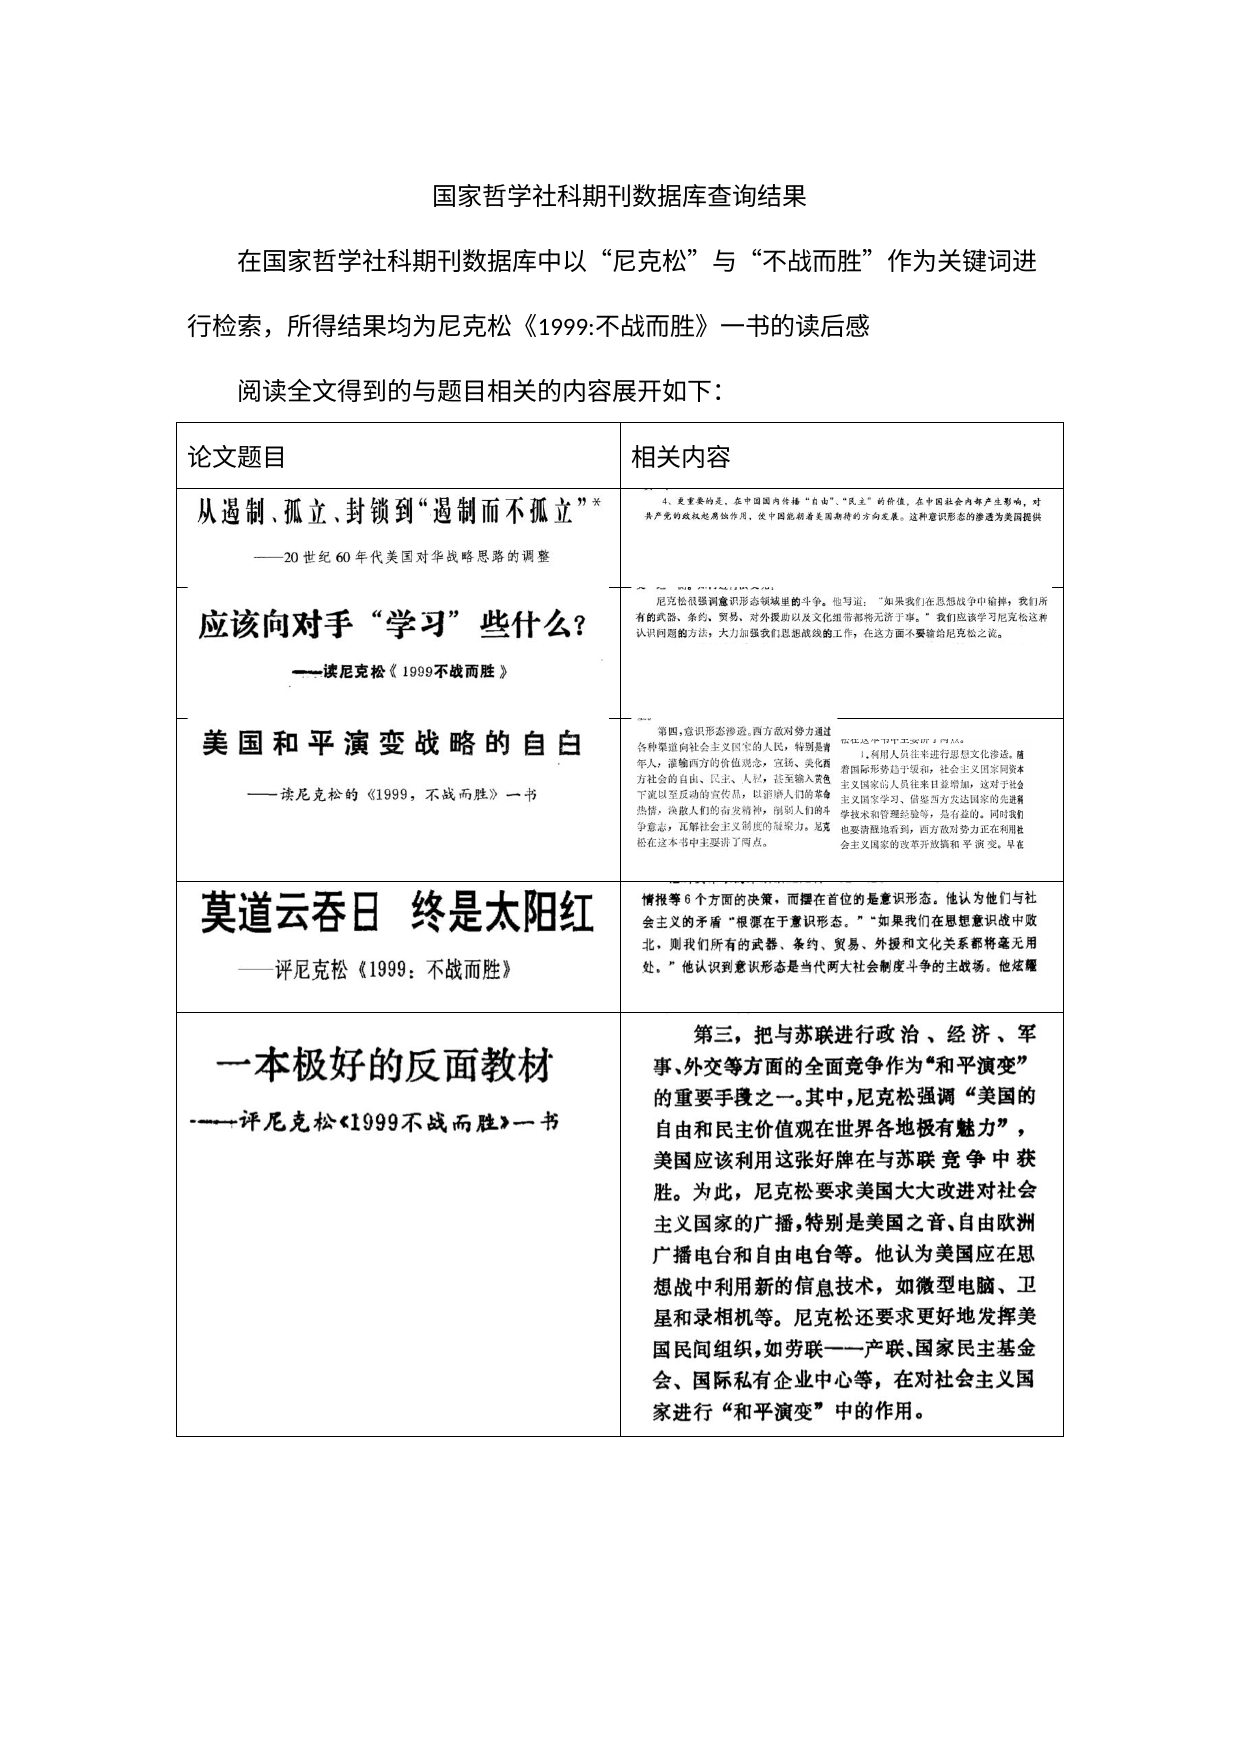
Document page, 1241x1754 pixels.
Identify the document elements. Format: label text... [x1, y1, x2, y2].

picture [631, 882, 1052, 980]
table_header 论文题目 [177, 423, 620, 488]
table_cell [621, 719, 1063, 881]
picture [187, 489, 608, 571]
picture [631, 1013, 1053, 1426]
table_cell [621, 1013, 1063, 1436]
table_cell [177, 719, 620, 881]
table_cell [177, 1013, 620, 1436]
table_header 相关内容 [621, 423, 1063, 488]
picture [187, 882, 609, 987]
text 阅读全文得到的与题目相关的内容展开如下： [187, 357, 1053, 422]
picture [631, 718, 1033, 853]
table_cell [177, 588, 620, 718]
table_cell [621, 489, 1063, 587]
table_cell [621, 882, 1063, 1012]
table_cell [177, 489, 620, 587]
table_cell [621, 588, 1063, 718]
picture [631, 587, 1053, 644]
text 在国家哲学社科期刊数据库中以“尼克松”与“不战而胜”作为关键词进行检索，所得结果均为尼克松《1999:不战而胜》一书的读后感 [187, 227, 1053, 357]
picture [187, 587, 609, 694]
picture [187, 1013, 609, 1161]
table_cell [177, 882, 620, 1012]
text 国家哲学社科期刊数据库查询结果 [187, 162, 1053, 227]
picture [631, 489, 1052, 529]
picture [187, 718, 609, 814]
